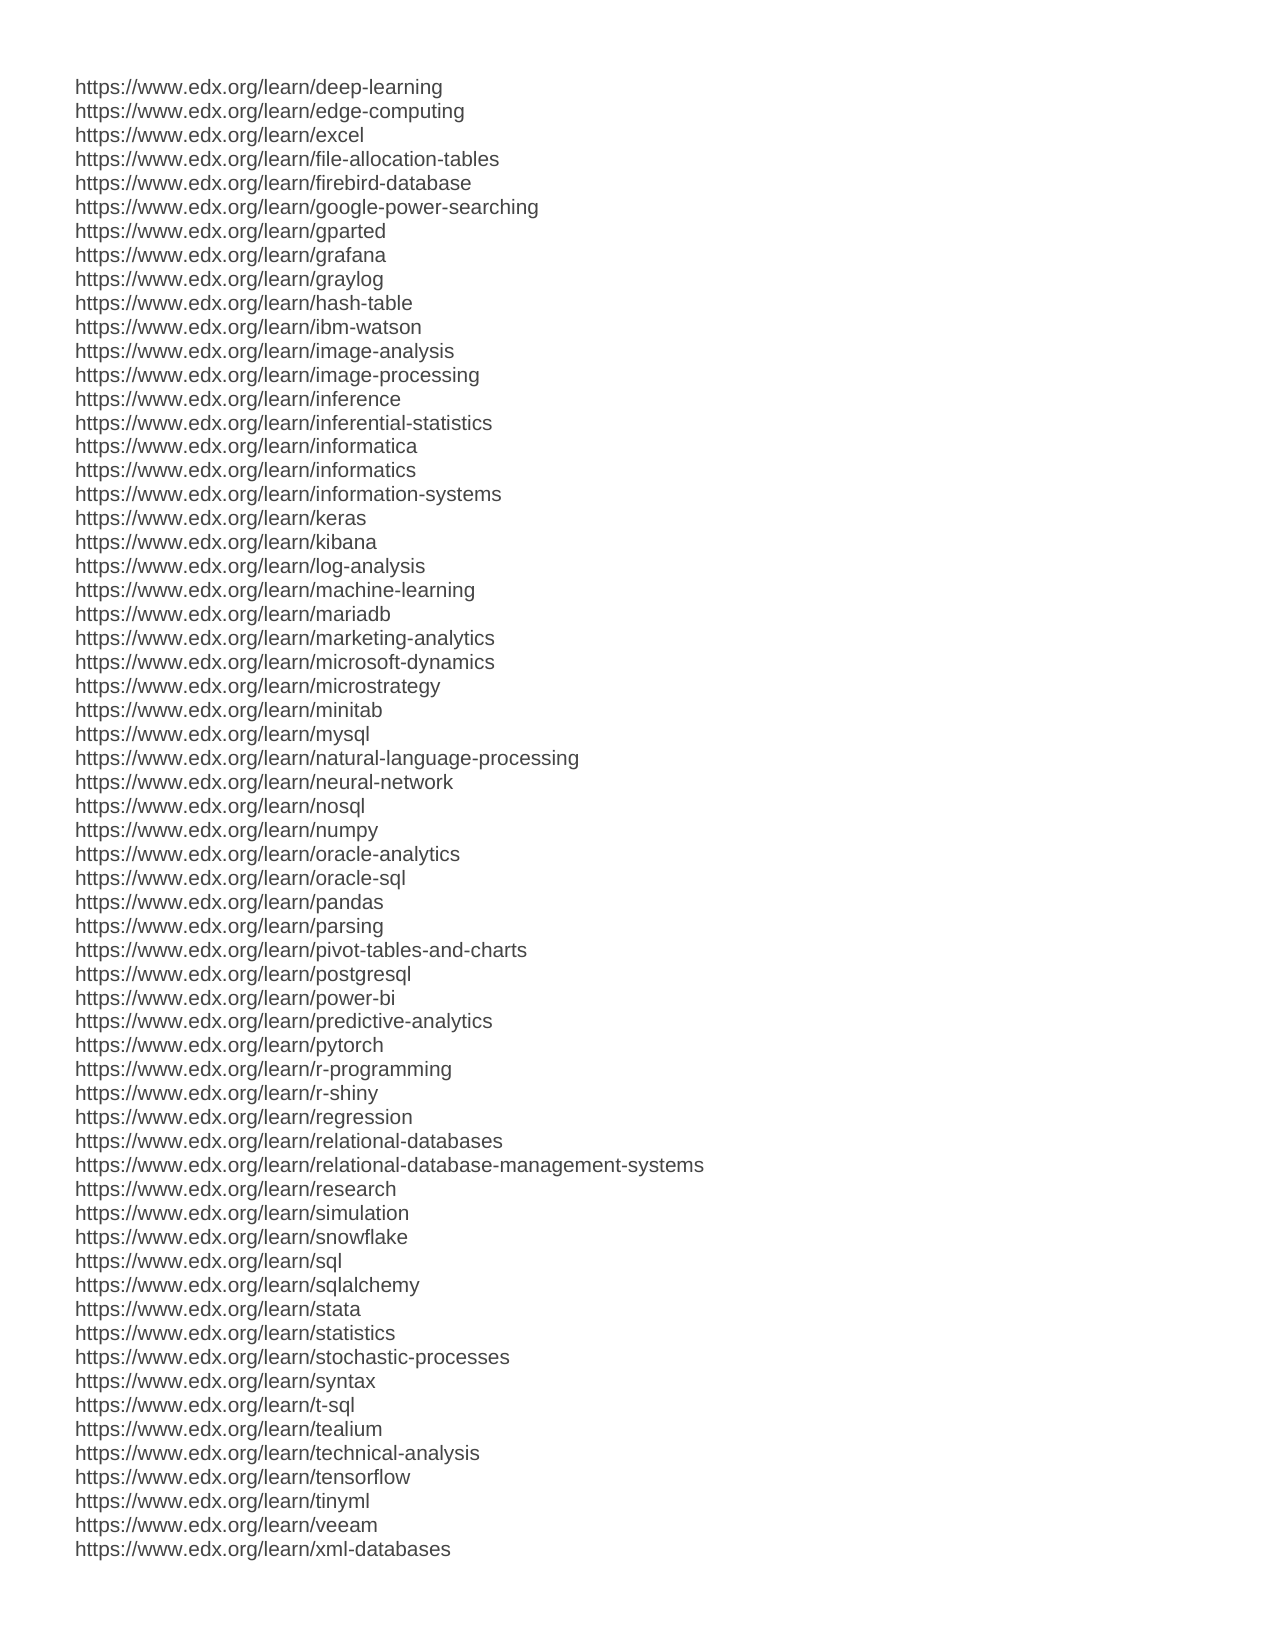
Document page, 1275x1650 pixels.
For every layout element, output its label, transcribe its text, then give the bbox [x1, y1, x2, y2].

text https://www.edx.org/learn/marketing-analytics [75, 626, 1200, 650]
text https://www.edx.org/learn/sql [75, 1249, 1200, 1273]
text https://www.edx.org/learn/predictive-analytics [75, 1009, 1200, 1033]
text https://www.edx.org/learn/stochastic-processes [75, 1345, 1200, 1369]
text https://www.edx.org/learn/mysql [75, 722, 1200, 746]
text https://www.edx.org/learn/tensorflow [75, 1464, 1200, 1488]
text https://www.edx.org/learn/stata [75, 1297, 1200, 1321]
text https://www.edx.org/learn/relational-database-management-systems [75, 1153, 1200, 1177]
text https://www.edx.org/learn/pytorch [75, 1033, 1200, 1057]
text https://www.edx.org/learn/microstrategy [75, 674, 1200, 698]
text https://www.edx.org/learn/veeam [75, 1512, 1200, 1536]
text https://www.edx.org/learn/tinyml [75, 1488, 1200, 1512]
text https://www.edx.org/learn/numpy [75, 818, 1200, 842]
text https://www.edx.org/learn/inferential-statistics [75, 410, 1200, 434]
text https://www.edx.org/learn/postgresql [75, 961, 1200, 985]
text https://www.edx.org/learn/pandas [75, 889, 1200, 913]
text https://www.edx.org/learn/hash-table [75, 291, 1200, 314]
text https://www.edx.org/learn/oracle-analytics [75, 842, 1200, 866]
text https://www.edx.org/learn/power-bi [75, 985, 1200, 1009]
text https://www.edx.org/learn/statistics [75, 1321, 1200, 1345]
text https://www.edx.org/learn/research [75, 1177, 1200, 1201]
text https://www.edx.org/learn/regression [75, 1105, 1200, 1129]
text https://www.edx.org/learn/sqlalchemy [75, 1273, 1200, 1297]
text https://www.edx.org/learn/informatica [75, 434, 1200, 458]
text https://www.edx.org/learn/gparted [75, 219, 1200, 243]
text https://www.edx.org/learn/syntax [75, 1369, 1200, 1393]
text https://www.edx.org/learn/log-analysis [75, 554, 1200, 578]
text https://www.edx.org/learn/xml-databases [75, 1536, 1200, 1560]
text https://www.edx.org/learn/grafana [75, 243, 1200, 267]
text https://www.edx.org/learn/microsoft-dynamics [75, 650, 1200, 674]
text https://www.edx.org/learn/pivot-tables-and-charts [75, 937, 1200, 961]
text https://www.edx.org/learn/relational-databases [75, 1129, 1200, 1153]
text https://www.edx.org/learn/r-shiny [75, 1081, 1200, 1105]
text https://www.edx.org/learn/snowflake [75, 1225, 1200, 1249]
text https://www.edx.org/learn/keras [75, 506, 1200, 530]
text https://www.edx.org/learn/oracle-sql [75, 866, 1200, 889]
text https://www.edx.org/learn/natural-language-processing [75, 746, 1200, 770]
text https://www.edx.org/learn/technical-analysis [75, 1441, 1200, 1464]
text https://www.edx.org/learn/ibm-watson [75, 314, 1200, 338]
text https://www.edx.org/learn/inference [75, 386, 1200, 410]
text https://www.edx.org/learn/information-systems [75, 482, 1200, 506]
text https://www.edx.org/learn/image-analysis [75, 338, 1200, 362]
text https://www.edx.org/learn/edge-computing [75, 99, 1200, 123]
text https://www.edx.org/learn/image-processing [75, 362, 1200, 386]
text https://www.edx.org/learn/firebird-database [75, 171, 1200, 195]
text https://www.edx.org/learn/t-sql [75, 1393, 1200, 1417]
text https://www.edx.org/learn/tealium [75, 1417, 1200, 1441]
text https://www.edx.org/learn/excel [75, 123, 1200, 147]
text https://www.edx.org/learn/informatics [75, 458, 1200, 482]
text https://www.edx.org/learn/machine-learning [75, 578, 1200, 602]
text https://www.edx.org/learn/r-programming [75, 1057, 1200, 1081]
text https://www.edx.org/learn/simulation [75, 1201, 1200, 1225]
text https://www.edx.org/learn/nosql [75, 794, 1200, 818]
text https://www.edx.org/learn/kibana [75, 530, 1200, 554]
text https://www.edx.org/learn/file-allocation-tables [75, 147, 1200, 171]
text https://www.edx.org/learn/graylog [75, 267, 1200, 291]
text https://www.edx.org/learn/minitab [75, 698, 1200, 722]
text https://www.edx.org/learn/mariadb [75, 602, 1200, 626]
text https://www.edx.org/learn/parsing [75, 913, 1200, 937]
text https://www.edx.org/learn/google-power-searching [75, 195, 1200, 219]
text https://www.edx.org/learn/deep-learning [75, 75, 1200, 99]
text https://www.edx.org/learn/neural-network [75, 770, 1200, 794]
